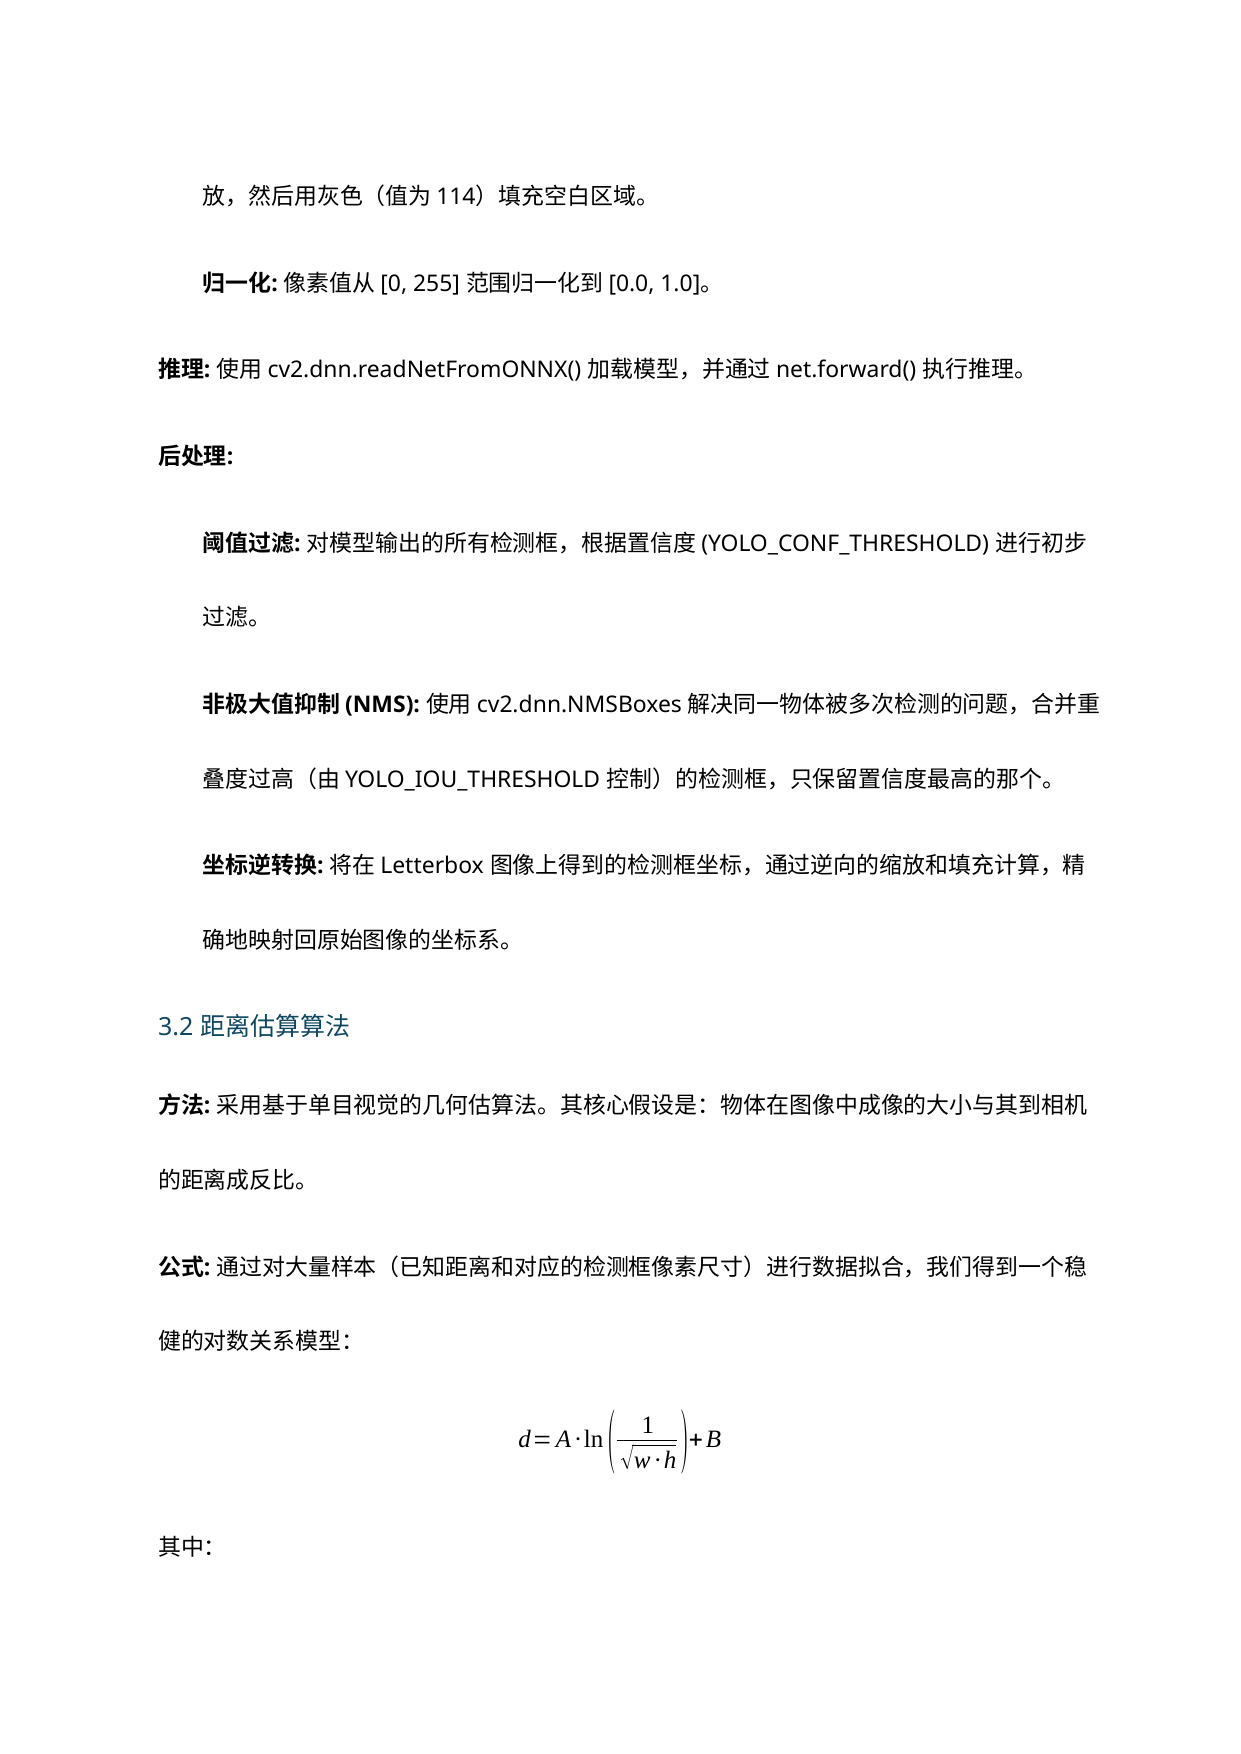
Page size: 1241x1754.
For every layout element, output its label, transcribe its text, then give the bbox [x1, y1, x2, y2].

text 后处理: [158, 422, 1103, 487]
text 非极大值抑制 (NMS): 使用 cv2.dnn.NMSBoxes 解决同一物体被多次检测的问题，合并重叠度过高（由 YOLO_IOU_THRESHOLD 控制）的检测框，只保留置信度最高的那个。 [202, 670, 1103, 809]
text 方法: 采用基于单目视觉的几何估算法。其核心假设是：物体在图像中成像的大小与其到相机的距离成反比。 [158, 1071, 1103, 1211]
text 推理: 使用 cv2.dnn.readNetFromONNX() 加载模型，并通过 net.forward() 执行推理。 [158, 335, 1103, 400]
text 归一化: 像素值从 [0, 255] 范围归一化到 [0.0, 1.0]。 [202, 249, 1103, 314]
text 公式: 通过对大量样本（已知距离和对应的检测框像素尺寸）进行数据拟合，我们得到一个稳健的对数关系模型： [158, 1232, 1103, 1372]
text 坐标逆转换: 将在 Letterbox 图像上得到的检测框坐标，通过逆向的缩放和填充计算，精确地映射回原始图像的坐标系。 [202, 831, 1103, 971]
text 其中： [158, 1513, 1103, 1578]
subtitle 3.2 距离估算算法 [158, 992, 1103, 1057]
text 阈值过滤: 对模型输出的所有检测框，根据置信度 (YOLO_CONF_THRESHOLD) 进行初步过滤。 [202, 509, 1103, 648]
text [202, 162, 1103, 227]
